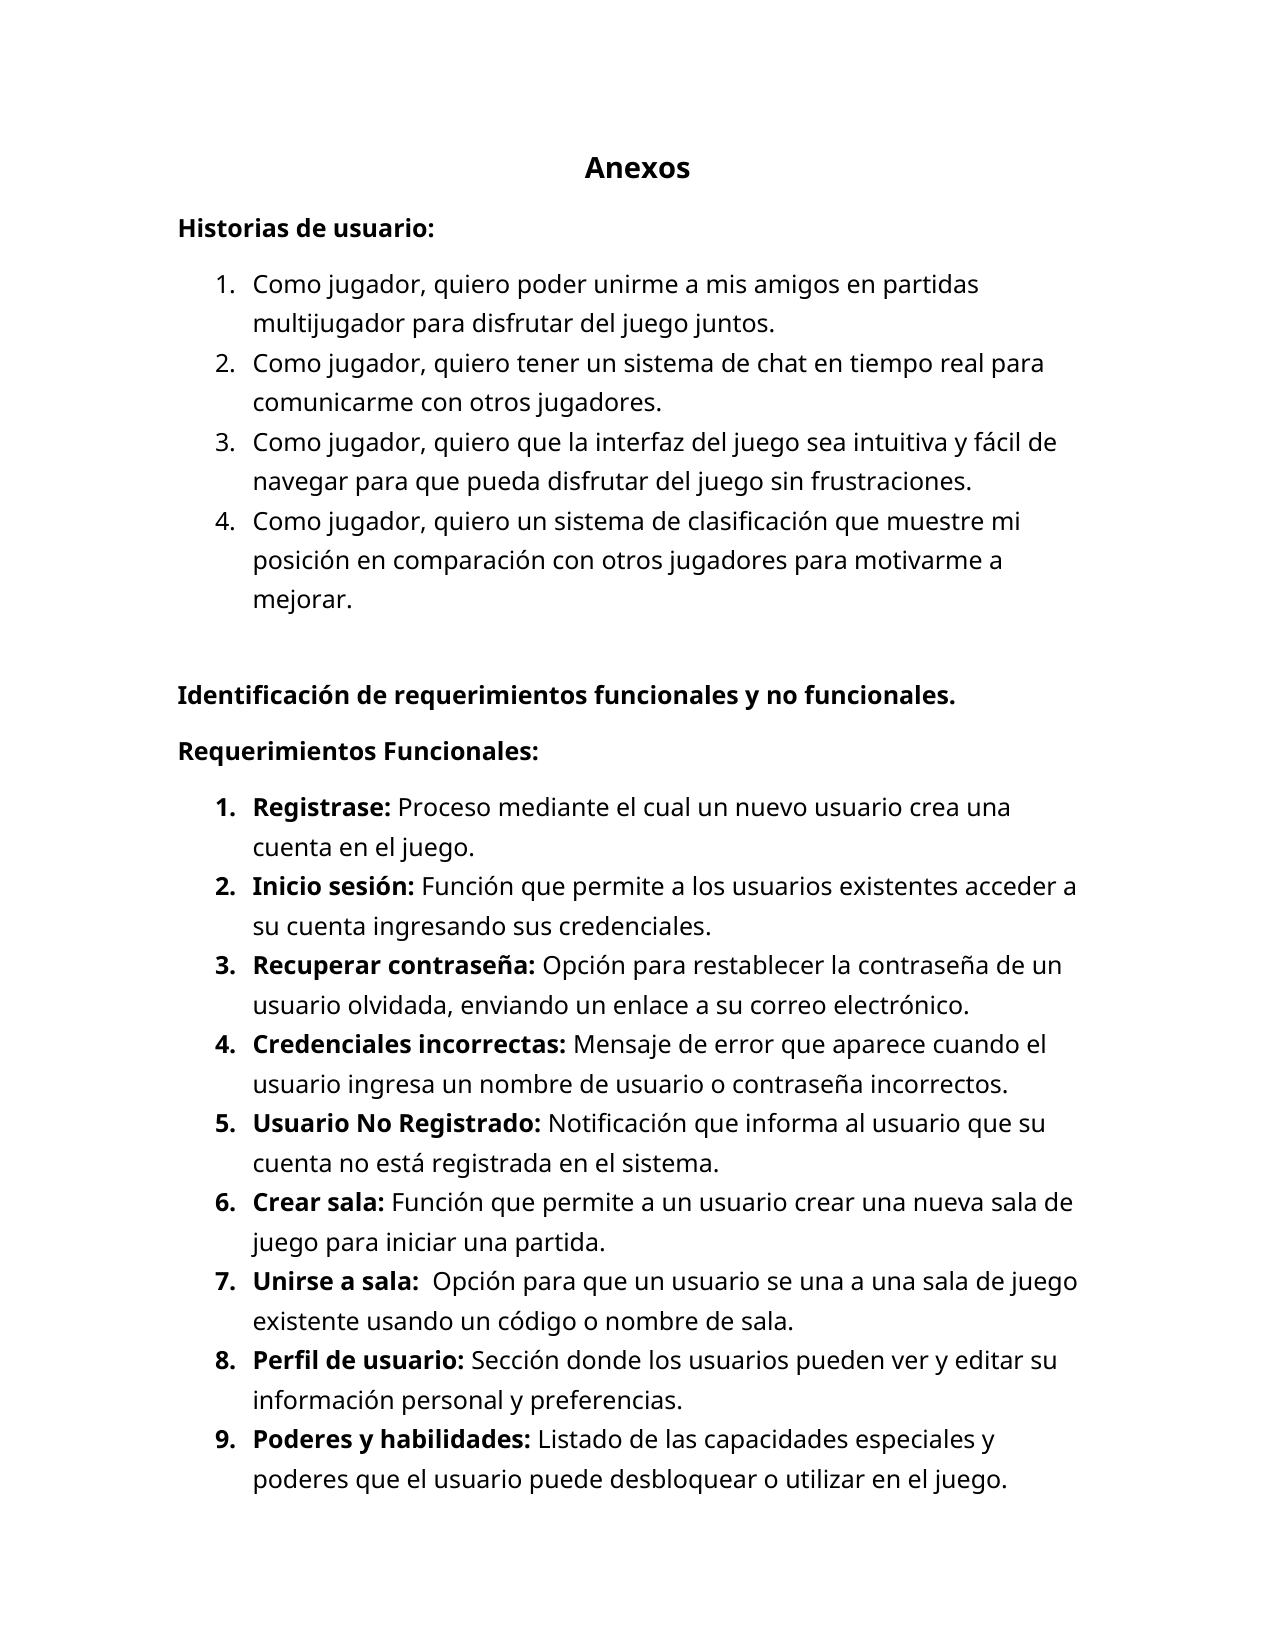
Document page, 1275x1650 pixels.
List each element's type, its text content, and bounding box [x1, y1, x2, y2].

text Requerimientos Funcionales: [177, 734, 1098, 768]
list Como jugador, quiero poder unirme a mis amigos en partidas multijugador para disfrutar del juego juntos. [215, 266, 1098, 340]
list Registrase: Proceso mediante el cual un nuevo usuario crea una cuenta en el juego. [215, 790, 1098, 864]
list Unirse a sala: Opción para que un usuario se una a una sala de juego existente usando un código o nombre de sala. [215, 1264, 1098, 1337]
text Anexos [177, 148, 1098, 187]
list Poderes y habilidades: Listado de las capacidades especiales y poderes que el usuario puede desbloquear o utilizar en el juego. [215, 1422, 1098, 1495]
list Como jugador, quiero tener un sistema de chat en tiempo real para comunicarme con otros jugadores. [215, 345, 1098, 419]
text Identificación de requerimientos funcionales y no funcionales. [177, 678, 1098, 712]
list Credenciales incorrectas: Mensaje de error que aparece cuando el usuario ingresa un nombre de usuario o contraseña incorrectos. [215, 1027, 1098, 1101]
list Crear sala: Función que permite a un usuario crear una nueva sala de juego para iniciar una partida. [215, 1185, 1098, 1258]
list Perfil de usuario: Sección donde los usuarios pueden ver y editar su información personal y preferencias. [215, 1343, 1098, 1416]
list Recuperar contraseña: Opción para restablecer la contraseña de un usuario olvidada, enviando un enlace a su correo electrónico. [215, 948, 1098, 1022]
list Como jugador, quiero un sistema de clasificación que muestre mi posición en comparación con otros jugadores para motivarme a mejorar. [215, 503, 1098, 616]
text Historias de usuario: [177, 210, 1098, 244]
list Inicio sesión: Función que permite a los usuarios existentes acceder a su cuenta ingresando sus credenciales. [215, 869, 1098, 943]
list Como jugador, quiero que la interfaz del juego sea intuitiva y fácil de navegar para que pueda disfrutar del juego sin frustraciones. [215, 424, 1098, 498]
list Usuario No Registrado: Notificación que informa al usuario que su cuenta no está registrada en el sistema. [215, 1106, 1098, 1179]
